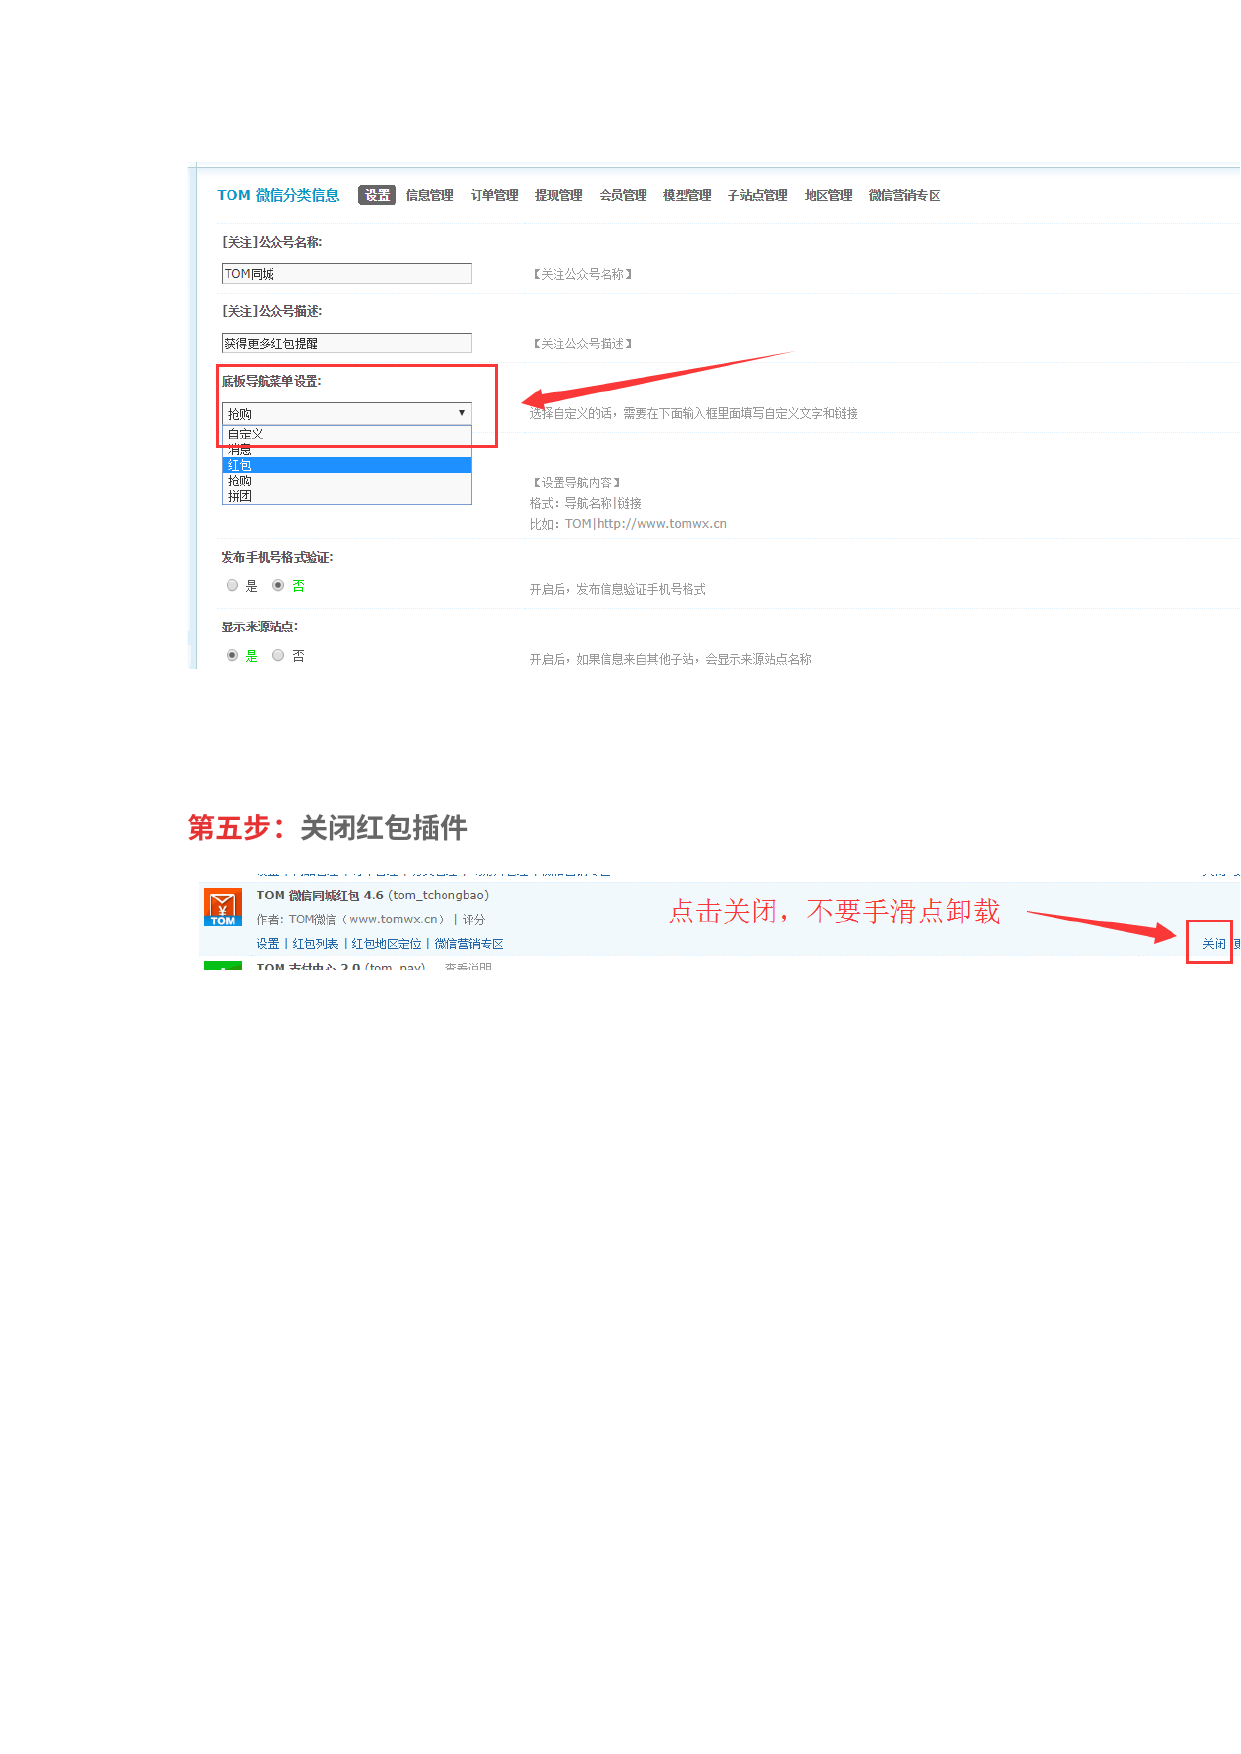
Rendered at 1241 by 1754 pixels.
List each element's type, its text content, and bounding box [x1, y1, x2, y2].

picture [187, 874, 1241, 970]
picture [187, 162, 1241, 669]
text 第五步：关闭红包插件 [187, 794, 1053, 859]
